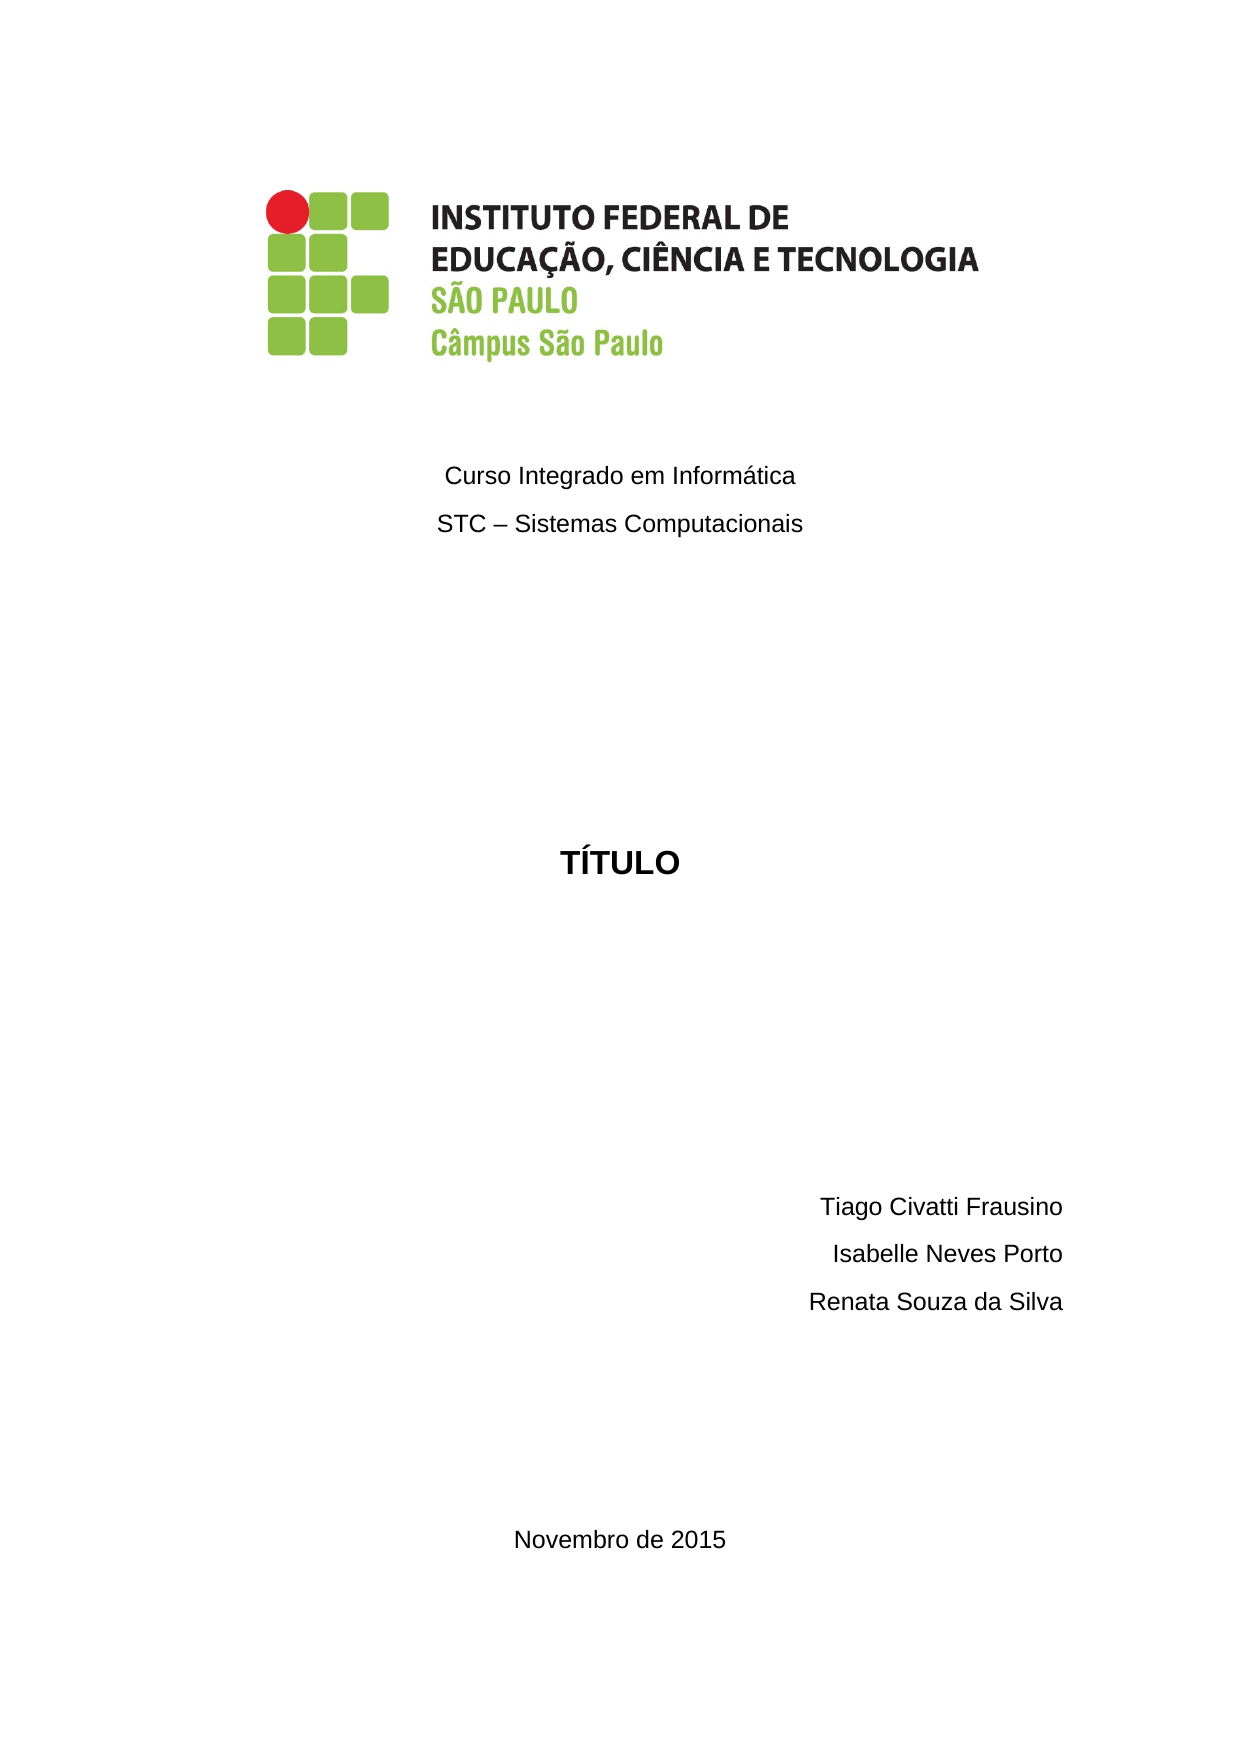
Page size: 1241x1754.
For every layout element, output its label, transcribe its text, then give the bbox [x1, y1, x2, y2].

text Curso Integrado em Informática [177, 461, 1063, 490]
picture [228, 147, 1013, 396]
text Novembro de 2015 [177, 1526, 1063, 1554]
text Isabelle Neves Porto [177, 1239, 1063, 1268]
text TÍTULO [177, 843, 1063, 881]
text Renata Souza da Silva [177, 1287, 1063, 1316]
text STC – Sistemas Computacionais [177, 509, 1063, 538]
text Tiago Civatti Frausino [177, 1192, 1063, 1220]
